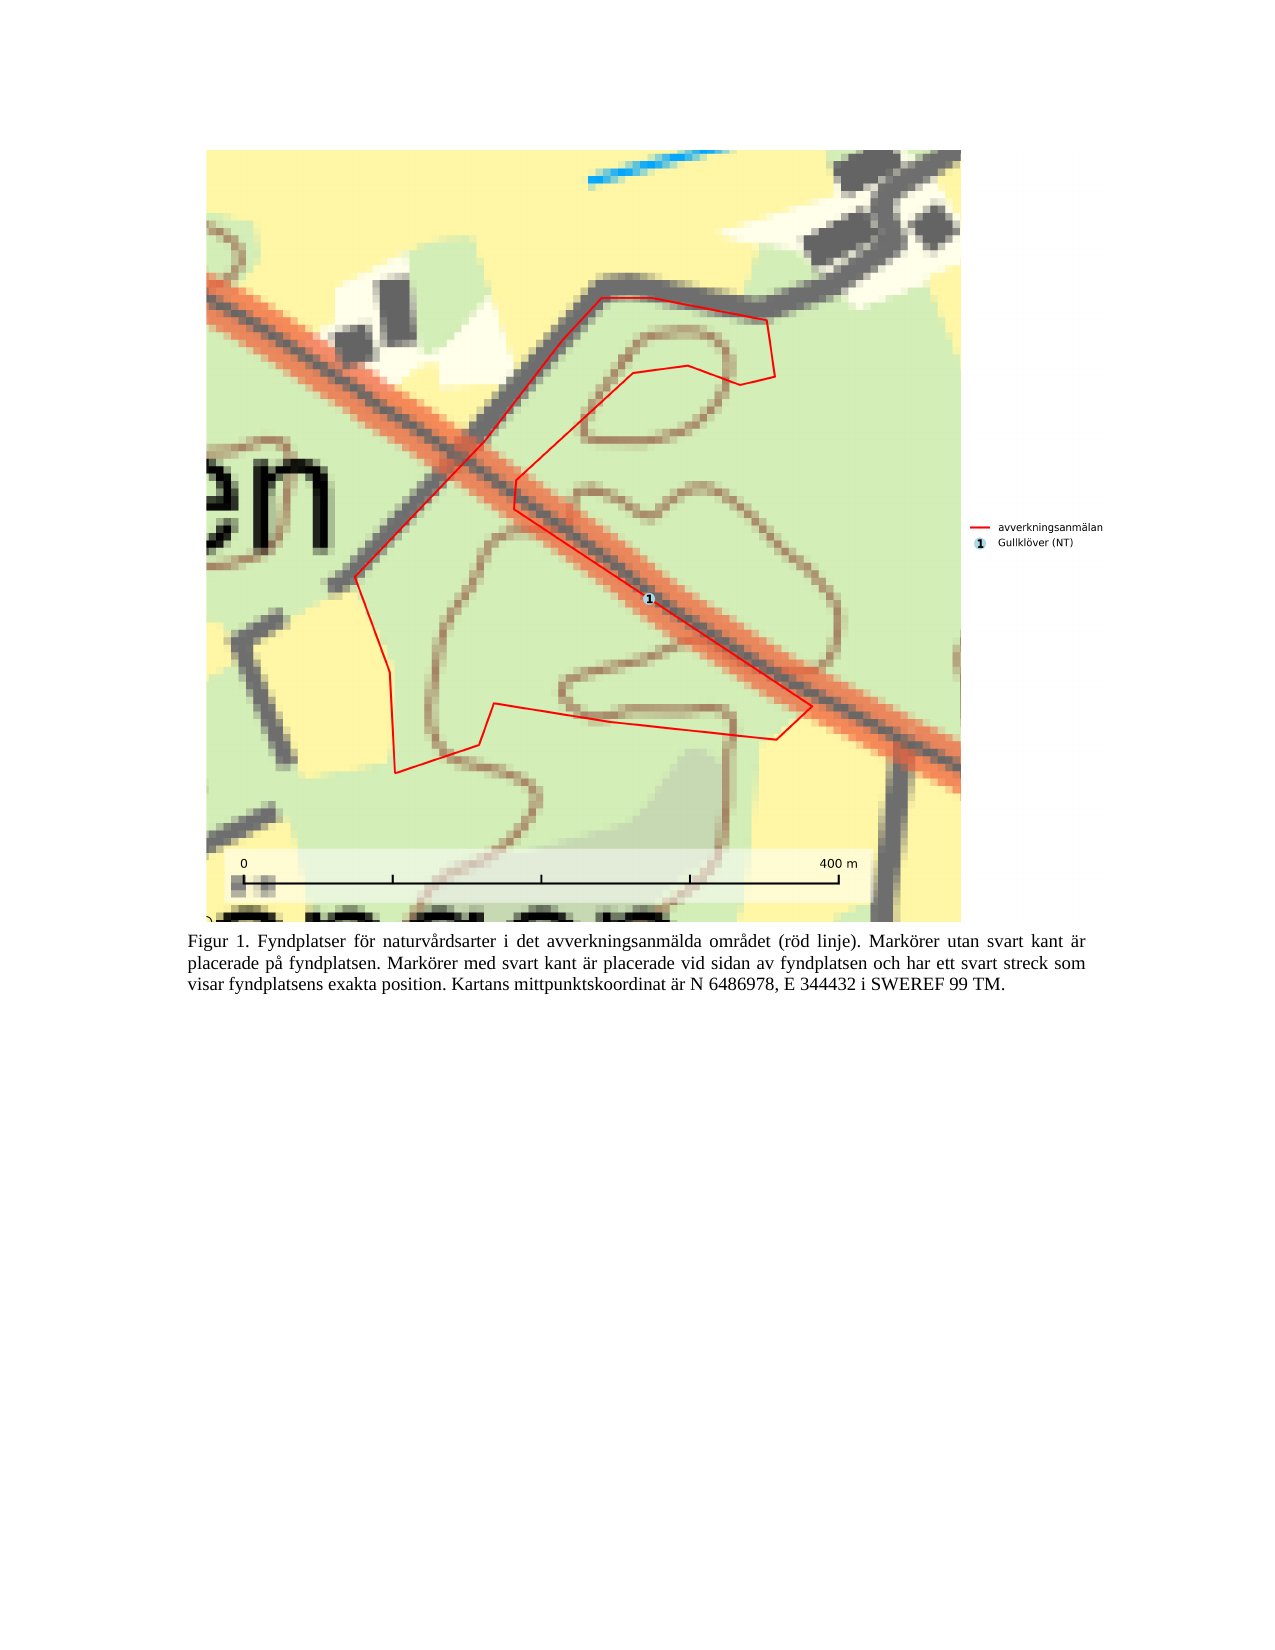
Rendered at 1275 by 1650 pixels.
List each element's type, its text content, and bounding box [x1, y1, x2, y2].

picture [206, 150, 1107, 922]
text Figur 1. Fyndplatser för naturvårdsarter i det avverkningsanmälda området (röd linje). Markörer utan svart kant är placerade på fyndplatsen. Markörer med svart kant är placerade vid sidan av fyndplatsen och har ett svart streck som visar fyndplatsens exakta position. Kartans mittpunktskoordinat är N 6486978, E 344432 i SWEREF 99 TM. [187, 930, 1087, 995]
